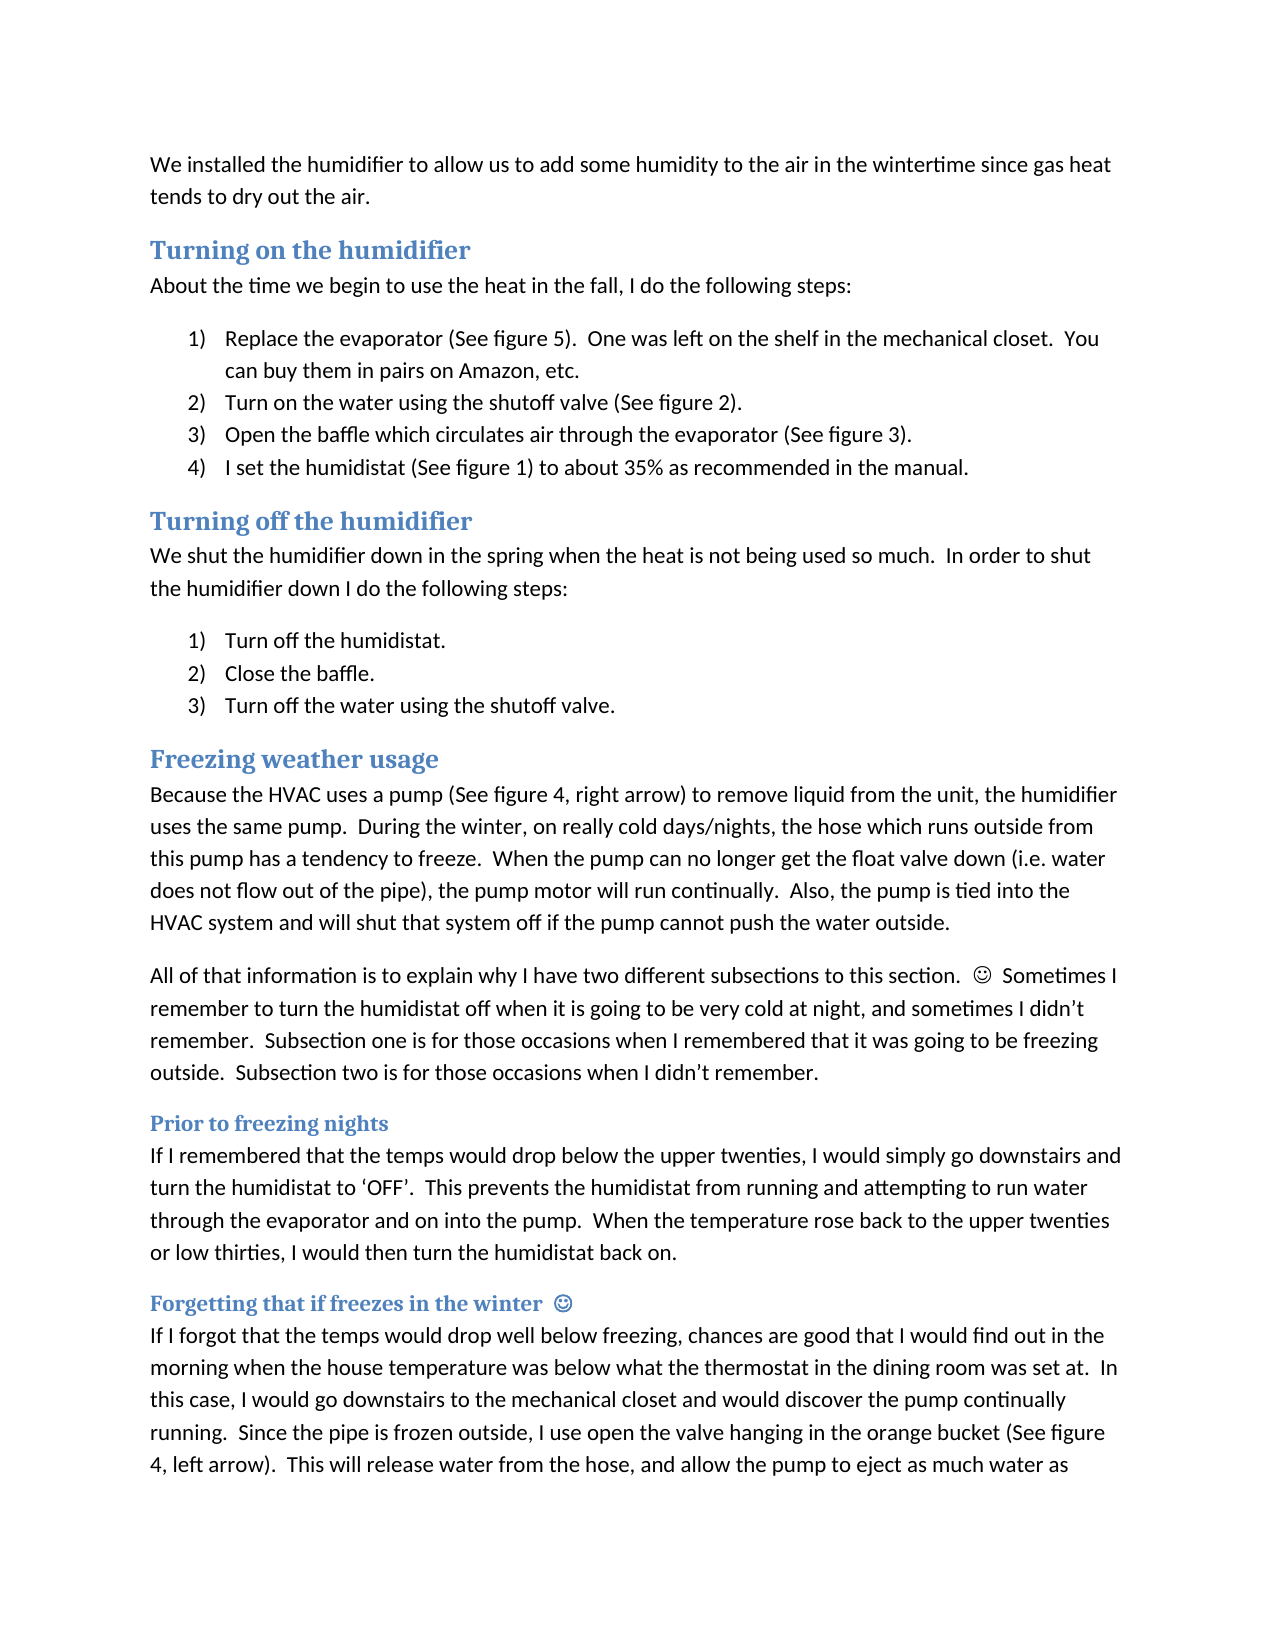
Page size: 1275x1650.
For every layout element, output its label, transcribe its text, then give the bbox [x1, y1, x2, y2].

subtitle Prior to freezing nights [150, 1111, 1125, 1137]
text Because the HVAC uses a pump (See figure 4, right arrow) to remove liquid from the unit, the humidifier uses the same pump. During the winter, on really cold days/nights, the hose which runs outside from this pump has a tendency to freeze. When the pump can no longer get the float valve down (i.e. water does not flow out of the pipe), the pump motor will run continually. Also, the pump is tied into the HVAC system and will shut that system off if the pump cannot push the water outside. [150, 780, 1125, 937]
subtitle Freezing weather usage [150, 744, 1125, 775]
list Turn on the water using the shutoff valve (See figure 2). [187, 388, 1125, 416]
list Turn off the humidistat. [187, 627, 1125, 655]
text All of that information is to explain why I have two different subsections to this section. Sometimes I remember to turn the humidistat off when it is going to be very cold at night, and sometimes I didn’t remember. Subsection one is for those occasions when I remembered that it was going to be freezing outside. Subsection two is for those occasions when I didn’t remember. [150, 962, 1125, 1086]
subtitle Turning off the humidifier [150, 506, 1125, 537]
text We shut the humidifier down in the spring when the heat is not being used so much. In order to shut the humidifier down I do the following steps: [150, 541, 1125, 602]
list Close the baffle. [187, 659, 1125, 687]
text If I remembered that the temps would drop below the upper twenties, I would simply go downstairs and turn the humidistat to ‘OFF’. This prevents the humidistat from running and attempting to run water through the evaporator and on into the pump. When the temperature rose back to the upper twenties or low thirties, I would then turn the humidistat back on. [150, 1141, 1125, 1266]
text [150, 1321, 1125, 1478]
list Open the baffle which circulates air through the evaporator (See figure 3). [187, 421, 1125, 448]
list I set the humidistat (See figure 1) to about 35% as recommended in the manual. [187, 453, 1125, 481]
list Replace the evaporator (See figure 5). One was left on the shelf in the mechanical closet. You can buy them in pairs on Amazon, etc. [187, 324, 1125, 384]
text About the time we begin to use the heat in the fall, I do the following steps: [150, 271, 1125, 299]
text We installed the humidifier to allow us to add some humidity to the air in the wintertime since gas heat tends to dry out the air. [150, 150, 1125, 210]
list Turn off the water using the shutoff valve. [187, 691, 1125, 719]
subtitle Turning on the humidifier [150, 235, 1125, 266]
subtitle Forgetting that if freezes in the winter [150, 1291, 1125, 1317]
